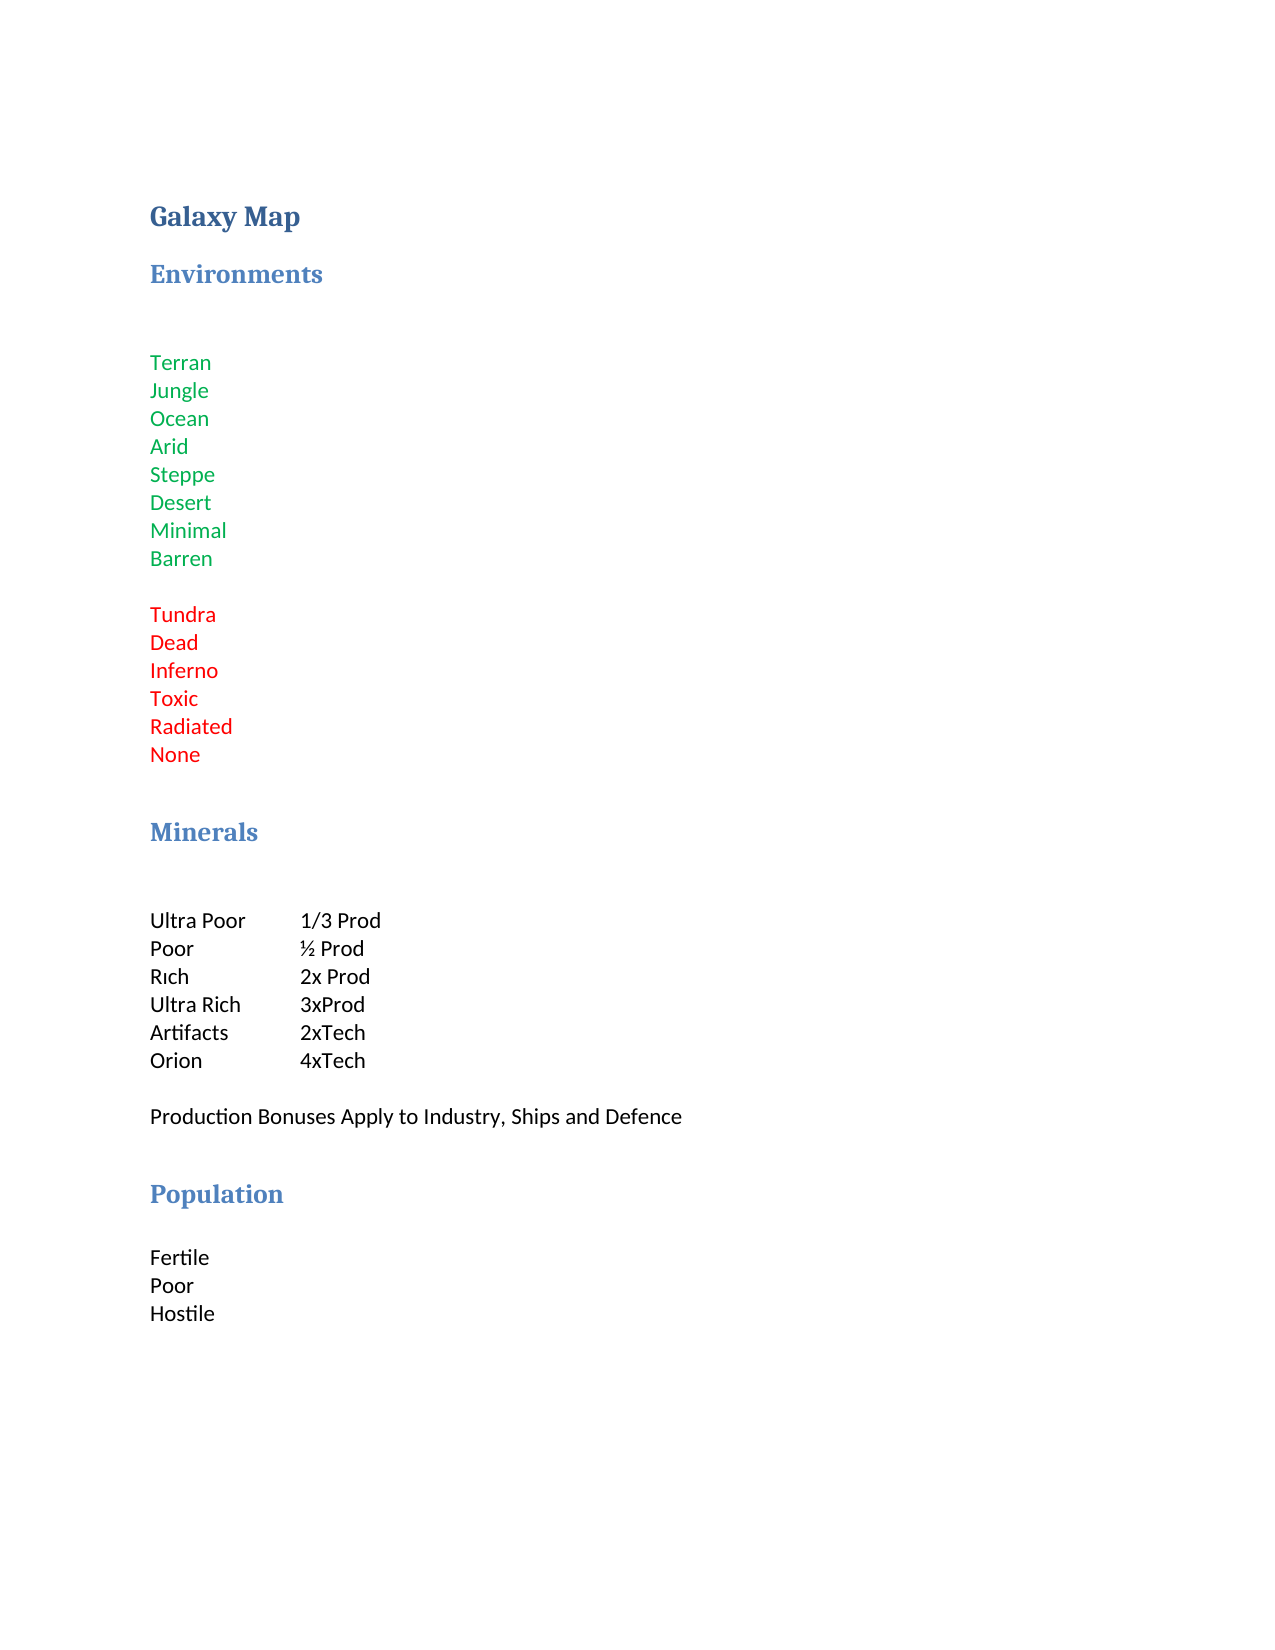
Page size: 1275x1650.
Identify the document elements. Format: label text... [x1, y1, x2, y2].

text Rıch 2x Prod [150, 962, 1125, 990]
text Ultra Poor 1/3 Prod [150, 906, 1125, 934]
text Hostile [150, 1299, 1125, 1327]
subtitle Galaxy Map [150, 200, 1125, 233]
text Orion 4xTech [150, 1046, 1125, 1074]
text Arid [150, 432, 1125, 460]
text Steppe [150, 460, 1125, 488]
text Terran [150, 348, 1125, 376]
subtitle Minerals [150, 817, 1125, 848]
subtitle Population [150, 1179, 1125, 1210]
text Fertile [150, 1243, 1125, 1271]
text None [150, 740, 1125, 768]
text Artifacts 2xTech [150, 1018, 1125, 1046]
text Ocean [150, 404, 1125, 432]
text Poor ½ Prod [150, 934, 1125, 962]
text Barren [150, 544, 1125, 572]
text Tundra [150, 600, 1125, 628]
text Jungle [150, 376, 1125, 404]
text Production Bonuses Apply to Industry, Ships and Defence [150, 1102, 1125, 1130]
text Inferno [150, 656, 1125, 684]
text Ultra Rich 3xProd [150, 990, 1125, 1018]
text Minimal [150, 516, 1125, 544]
subtitle Environments [150, 259, 1125, 291]
text Desert [150, 488, 1125, 516]
text Poor [150, 1271, 1125, 1299]
text Toxic [150, 684, 1125, 712]
text Radiated [150, 712, 1125, 740]
text Dead [150, 628, 1125, 656]
